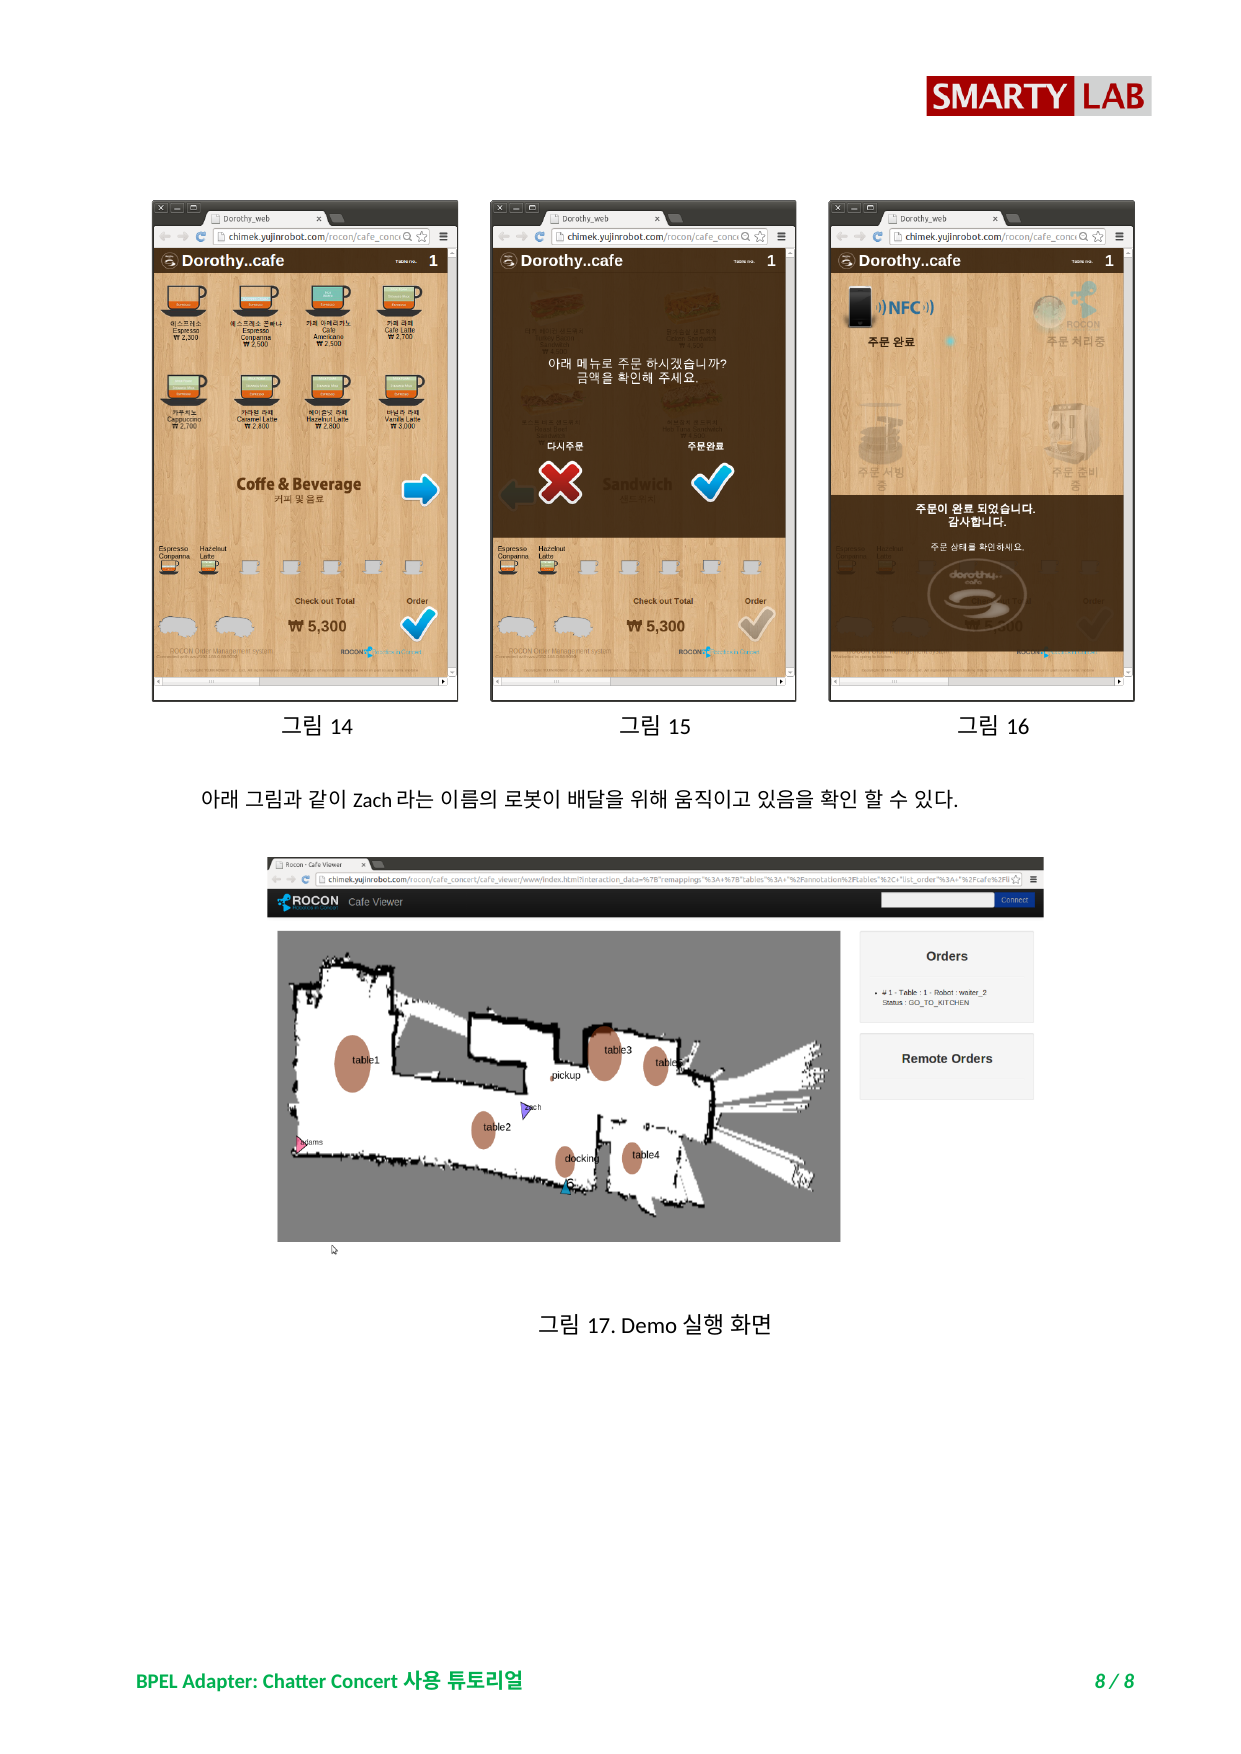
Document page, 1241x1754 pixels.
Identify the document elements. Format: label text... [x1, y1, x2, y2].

picture [151, 200, 459, 702]
picture [926, 76, 1152, 116]
table_header 그림 16 [812, 176, 1151, 741]
text 아래 그림과 같이 Zach라는 이름의 로봇이 배달을 위해 움직이고 있음을 확인 할 수 있다. [201, 783, 1152, 814]
picture [267, 857, 1044, 1301]
table_header 그림 15 [474, 176, 812, 741]
picture [828, 200, 1135, 702]
table_header 그림 14 [136, 176, 474, 741]
picture [490, 200, 797, 702]
title 그림 17. Demo 실행 화면 [136, 1306, 1152, 1340]
